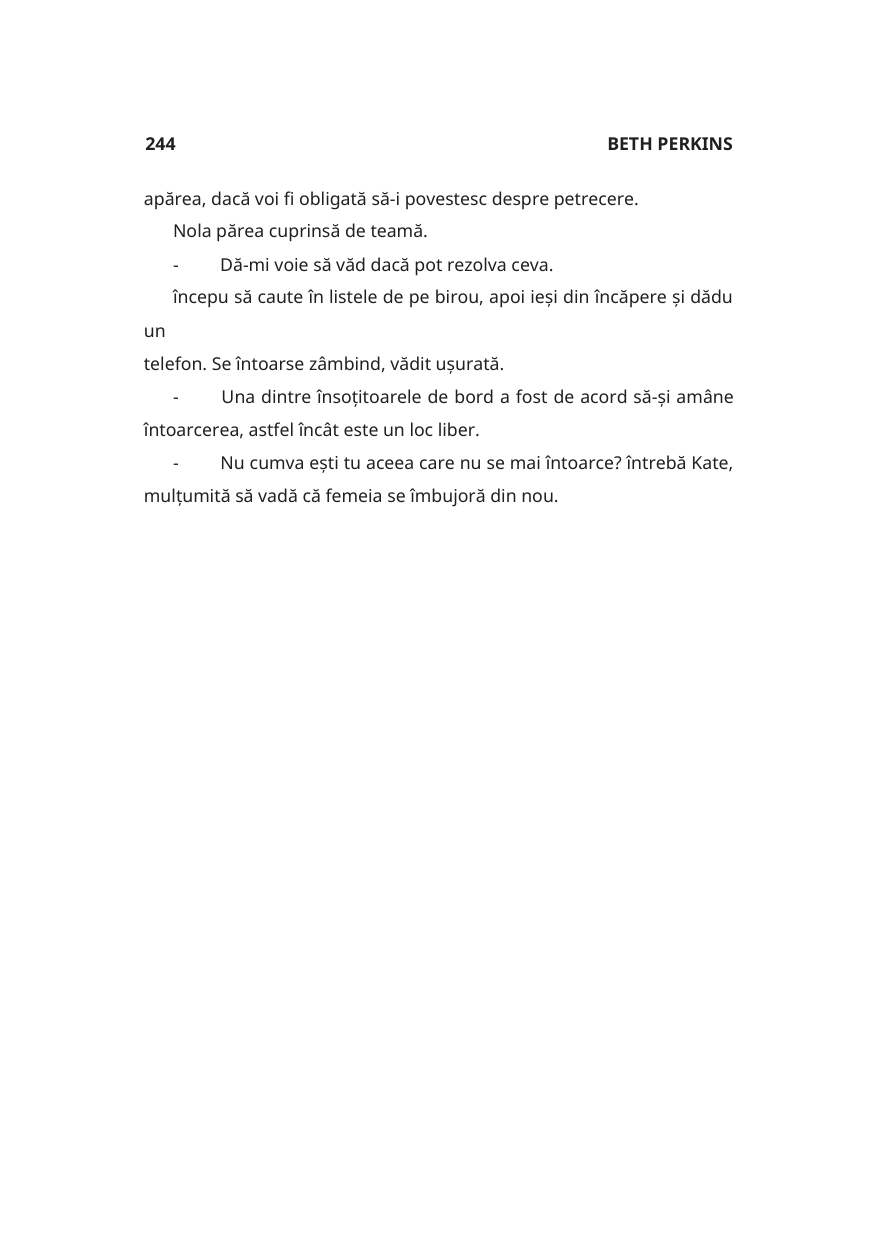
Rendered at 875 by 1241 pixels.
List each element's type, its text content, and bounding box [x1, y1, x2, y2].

list Una dintre însoţitoarele de bord a fost de acord să-şi amâne întoarcerea, astfel încât este un loc liber. [144, 377, 734, 443]
text Nola părea cuprinsă de teamă. [144, 212, 734, 244]
text începu să caute în listele de pe birou, apoi ieşi din încăpere şi dădu un telefon. Se întoarse zâmbind, vădit uşurată. [144, 278, 734, 377]
list Dă-mi voie să văd dacă pot rezolva ceva. [144, 244, 734, 278]
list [144, 178, 734, 212]
list Nu cumva eşti tu aceea care nu se mai întoarce? întrebă Kate, mulţumită să vadă că femeia se îmbujoră din nou. [144, 443, 734, 509]
